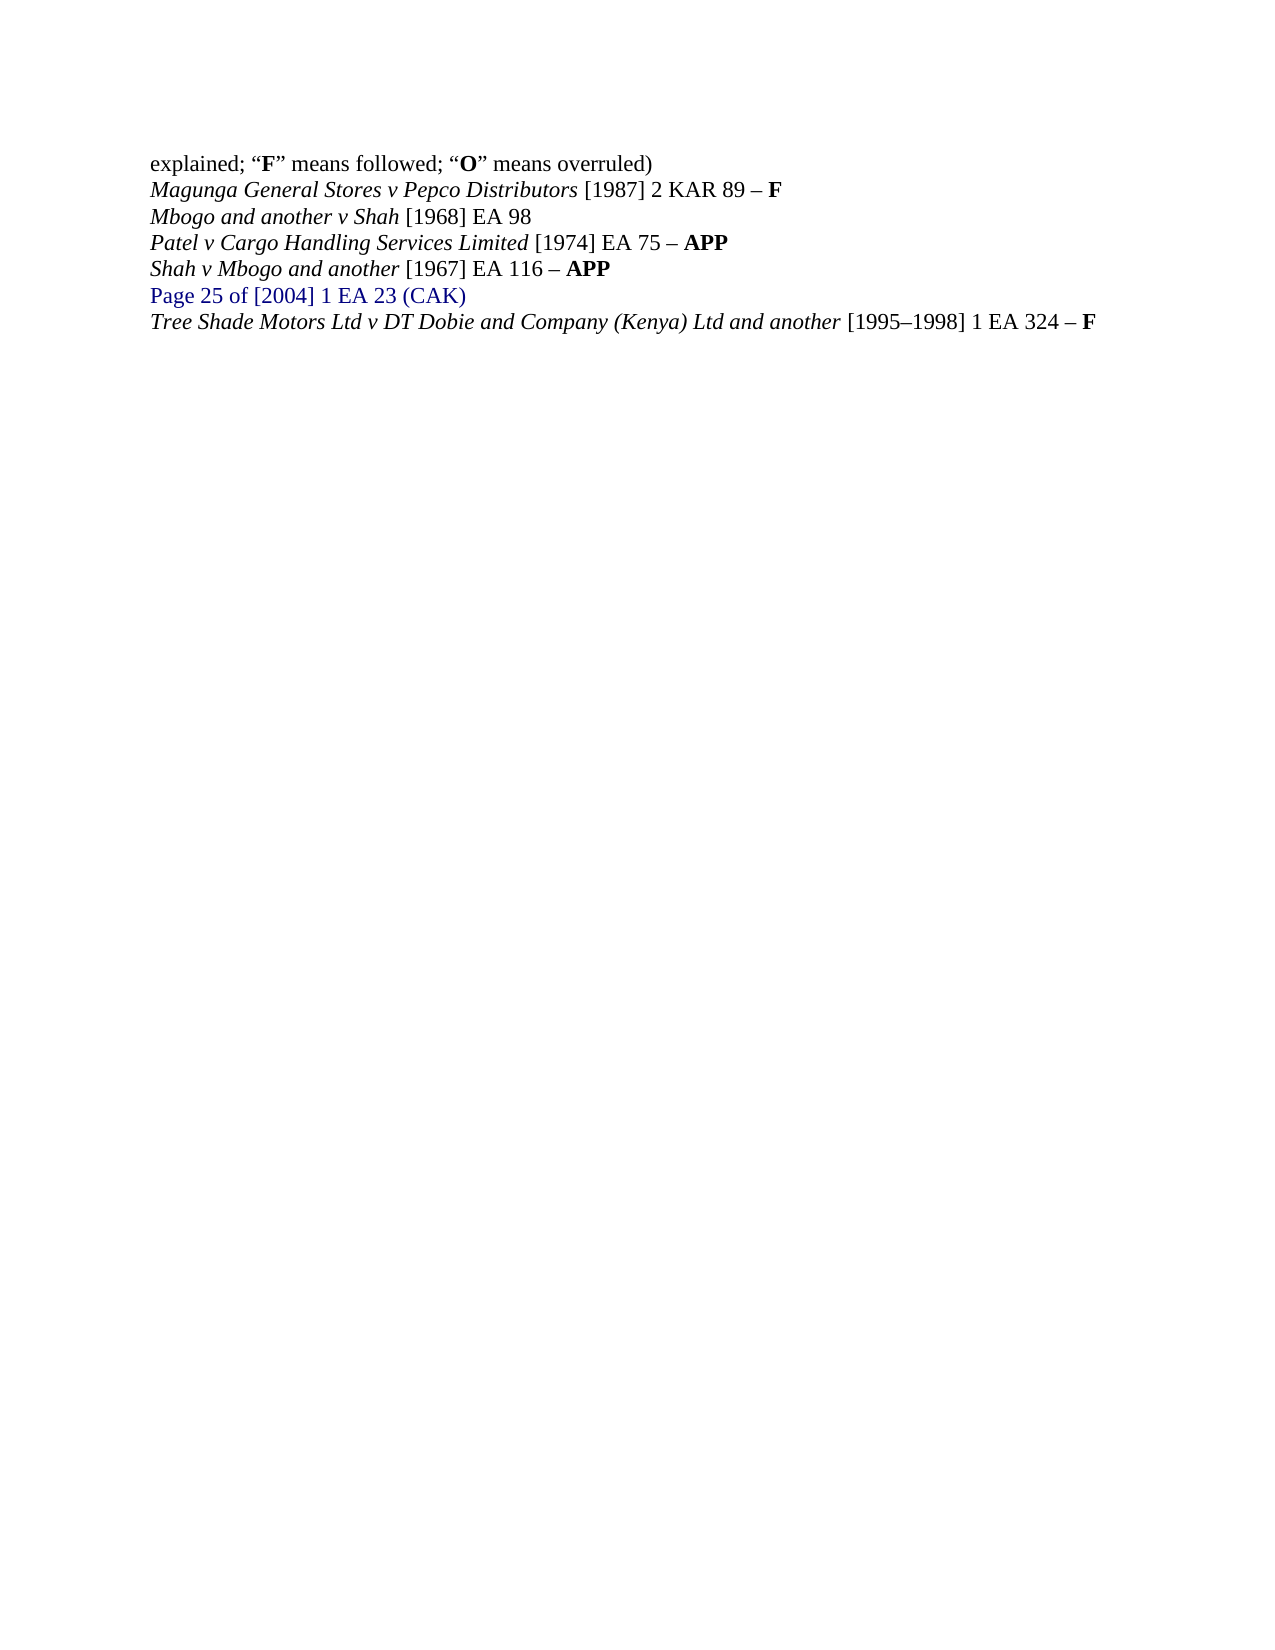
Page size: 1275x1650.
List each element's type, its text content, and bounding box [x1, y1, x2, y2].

text Magunga General Stores v Pepco Distributors [1987] 2 KAR 89 – F [150, 176, 1125, 203]
text Mbogo and another v Shah [1968] EA 98 [150, 203, 1125, 229]
text Page 25 of [2004] 1 EA 23 (CAK) [150, 282, 1125, 308]
text explained; “F” means followed; “O” means overruled) [150, 150, 1125, 176]
text Shah v Mbogo and another [1967] EA 116 – APP [150, 255, 1125, 282]
text Tree Shade Motors Ltd v DT Dobie and Company (Kenya) Ltd and another [1995–1998] 1 EA 324 – F [150, 308, 1125, 334]
text Patel v Cargo Handling Services Limited [1974] EA 75 – APP [150, 229, 1125, 255]
